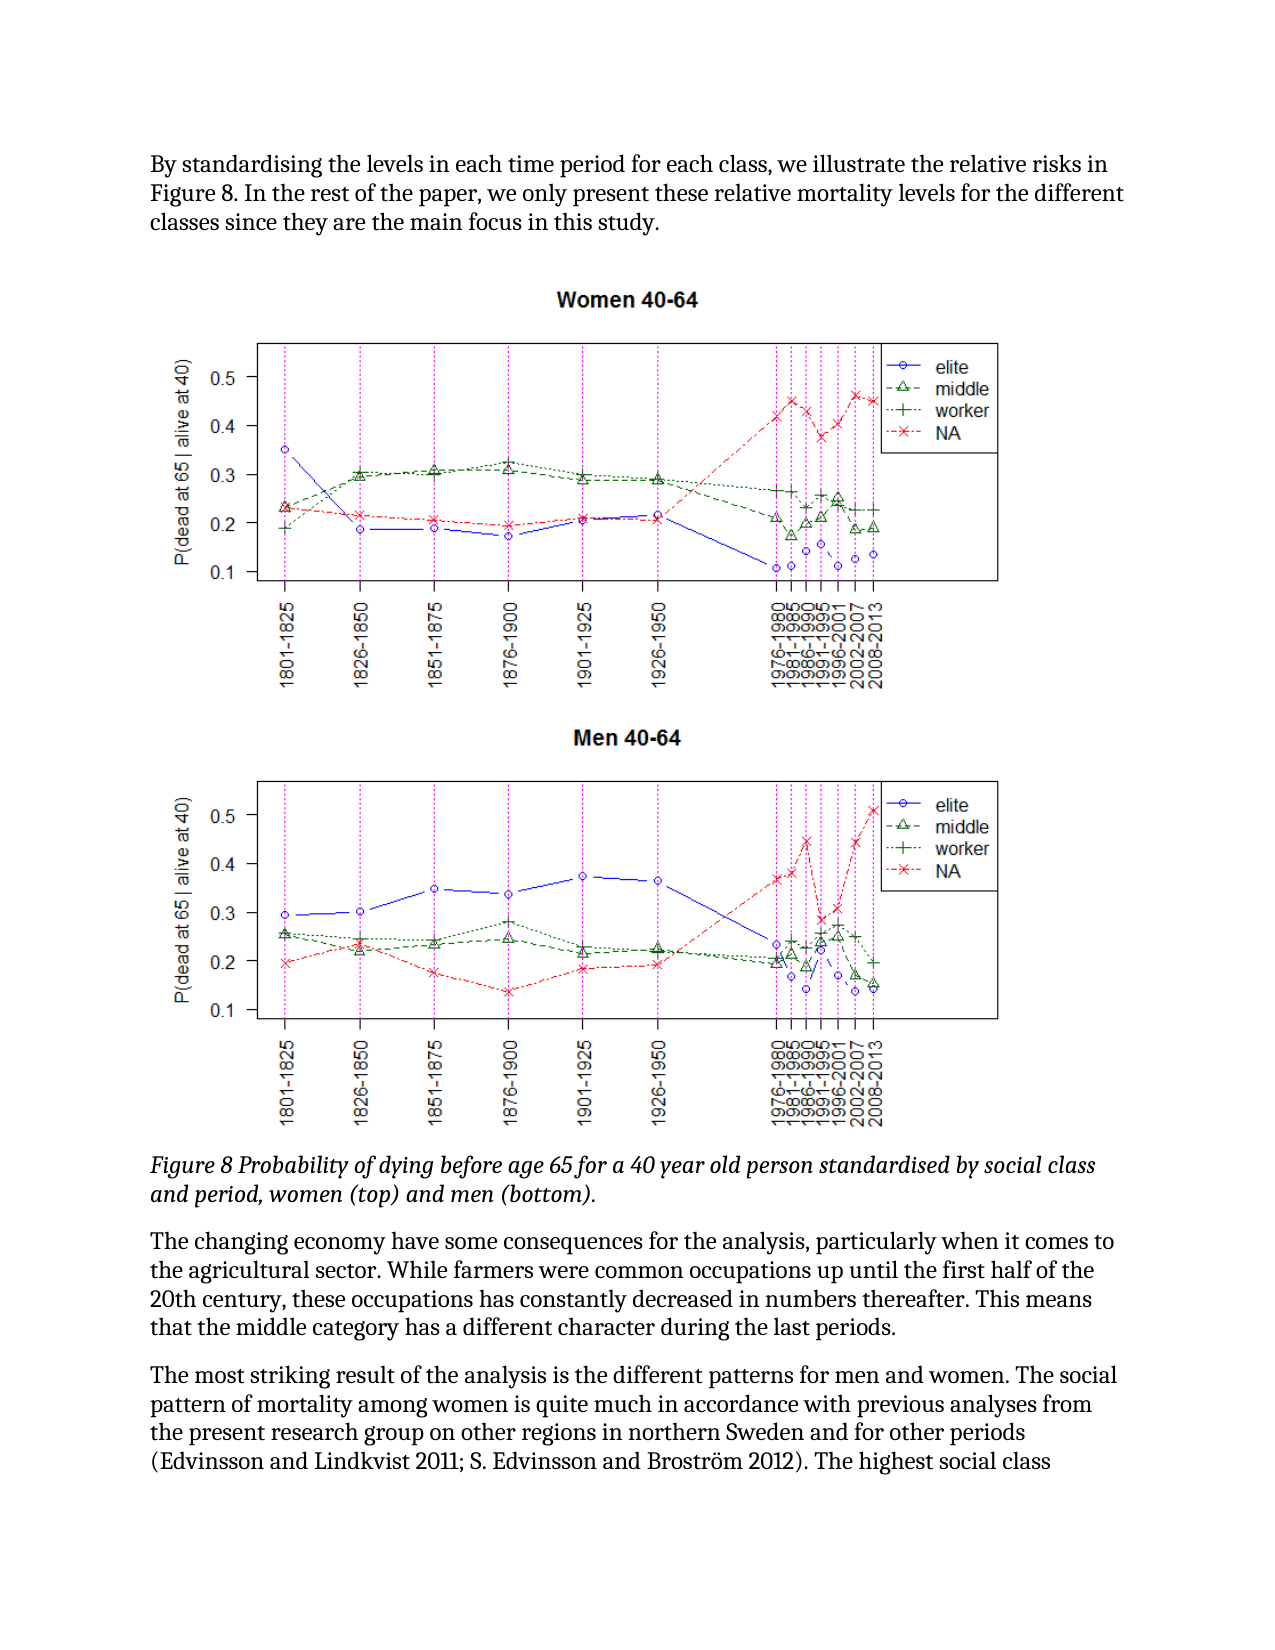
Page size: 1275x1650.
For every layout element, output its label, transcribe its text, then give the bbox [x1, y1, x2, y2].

text Figure 8 Probability of dying before age 65 for a 40 year old person standardised by social class and period, women (top) and men (bottom). [150, 1151, 1125, 1208]
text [150, 1361, 1125, 1476]
picture [168, 255, 1044, 1130]
text The changing economy have some consequences for the analysis, particularly when it comes to the agricultural sector. While farmers were common occupations up until the first half of the 20th century, these occupations has constantly decreased in numbers thereafter. This means that the middle category has a different character during the last periods. [150, 1227, 1125, 1342]
text By standardising the levels in each time period for each class, we illustrate the relative risks in Figure 8. In the rest of the paper, we only present these relative mortality levels for the different classes since they are the main focus in this study. [150, 150, 1125, 236]
